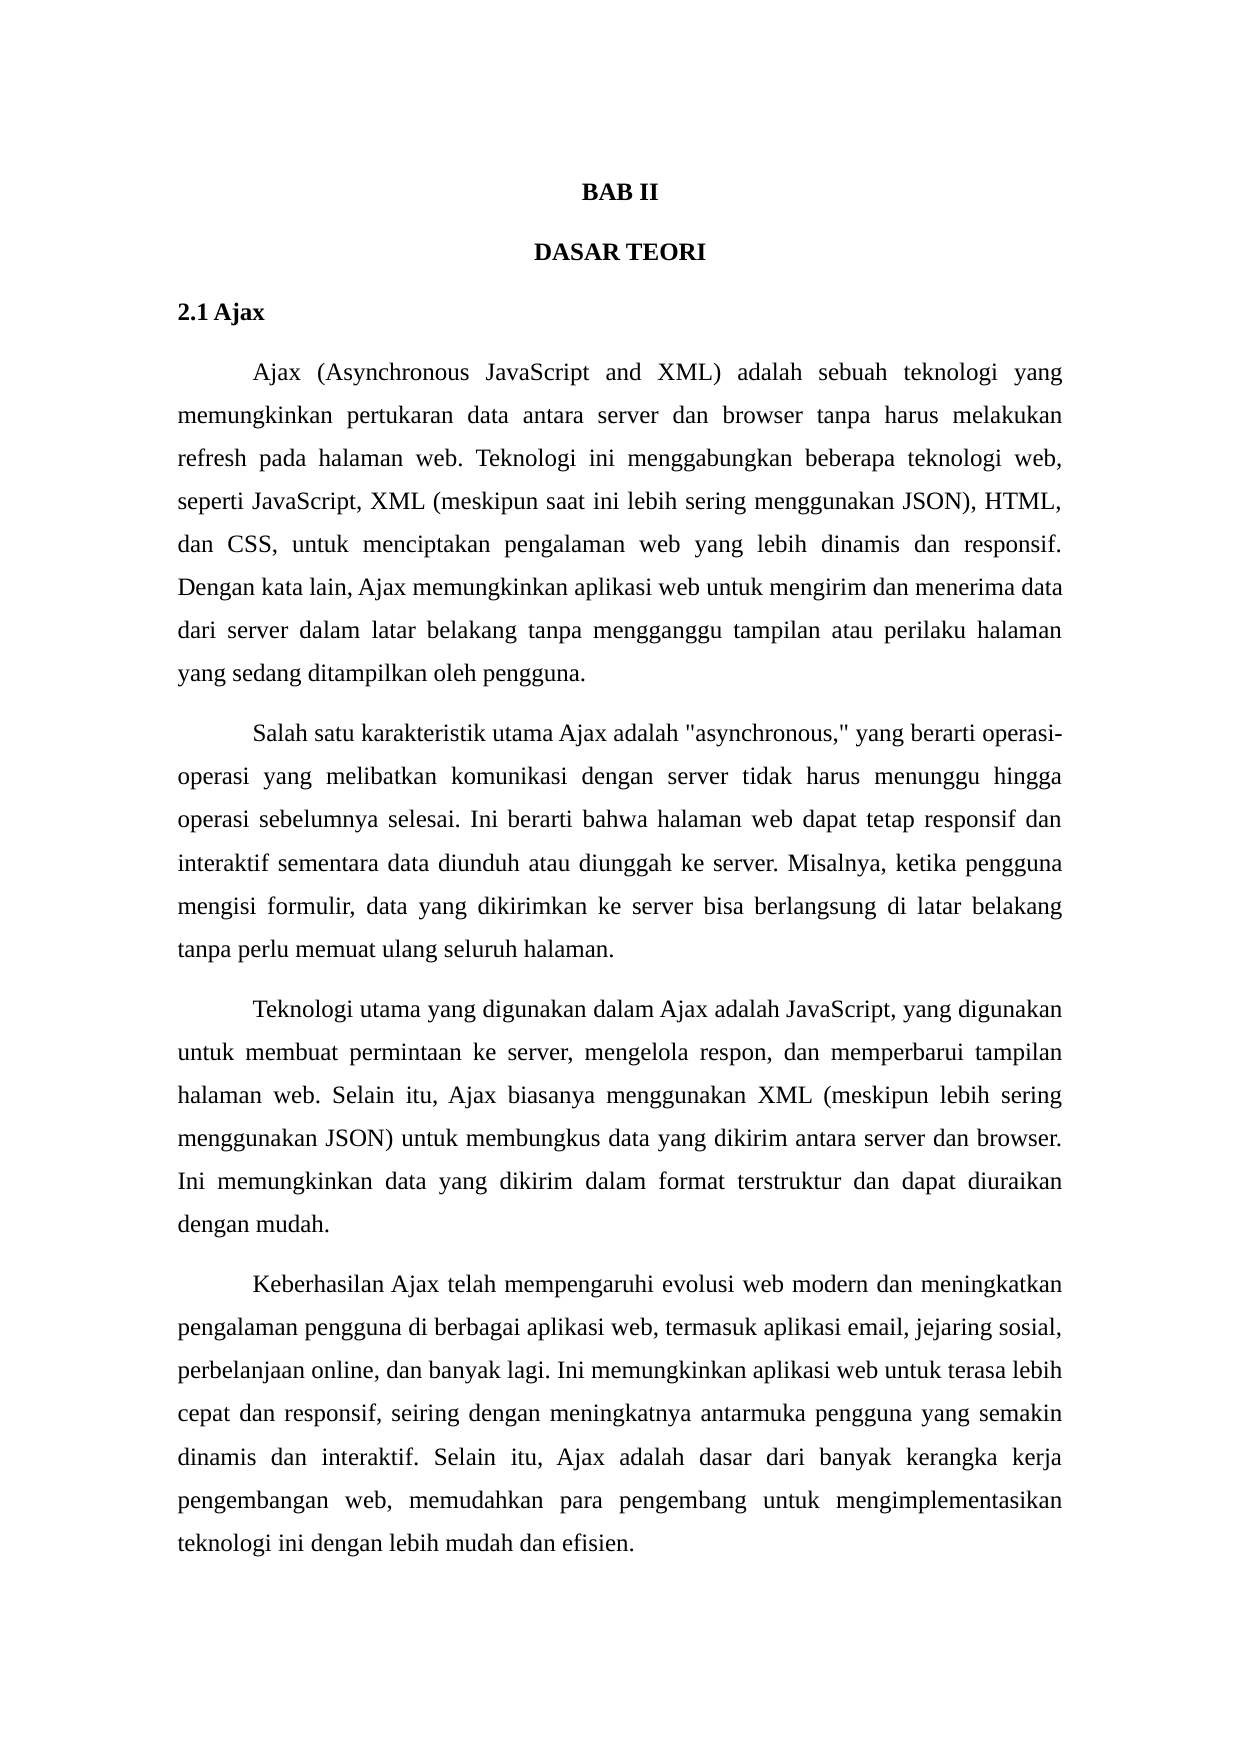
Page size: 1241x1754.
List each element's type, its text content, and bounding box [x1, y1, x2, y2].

text DASAR TEORI [177, 237, 1063, 266]
text Teknologi utama yang digunakan dalam Ajax adalah JavaScript, yang digunakan untuk membuat permintaan ke server, mengelola respon, dan memperbarui tampilan halaman web. Selain itu, Ajax biasanya menggunakan XML (meskipun lebih sering menggunakan JSON) untuk membungkus data yang dikirim antara server dan browser. Ini memungkinkan data yang dikirim dalam format terstruktur dan dapat diuraikan dengan mudah. [177, 994, 1063, 1238]
text Salah satu karakteristik utama Ajax adalah "asynchronous," yang berarti operasi-operasi yang melibatkan komunikasi dengan server tidak harus menunggu hingga operasi sebelumnya selesai. Ini berarti bahwa halaman web dapat tetap responsif dan interaktif sementara data diunduh atau diunggah ke server. Misalnya, ketika pengguna mengisi formulir, data yang dikirimkan ke server bisa berlangsung di latar belakang tanpa perlu memuat ulang seluruh halaman. [177, 718, 1063, 963]
text Keberhasilan Ajax telah mempengaruhi evolusi web modern dan meningkatkan pengalaman pengguna di berbagai aplikasi web, termasuk aplikasi email, jejaring sosial, perbelanjaan online, dan banyak lagi. Ini memungkinkan aplikasi web untuk terasa lebih cepat dan responsif, seiring dengan meningkatnya antarmuka pengguna yang semakin dinamis dan interaktif. Selain itu, Ajax adalah dasar dari banyak kerangka kerja pengembangan web, memudahkan para pengembang untuk mengimplementasikan teknologi ini dengan lebih mudah dan efisien. [177, 1269, 1063, 1557]
text BAB II [177, 177, 1063, 206]
text 2.1 Ajax [177, 297, 1063, 326]
text Ajax (Asynchronous JavaScript and XML) adalah sebuah teknologi yang memungkinkan pertukaran data antara server dan browser tanpa harus melakukan refresh pada halaman web. Teknologi ini menggabungkan beberapa teknologi web, seperti JavaScript, XML (meskipun saat ini lebih sering menggunakan JSON), HTML, dan CSS, untuk menciptakan pengalaman web yang lebih dinamis dan responsif. Dengan kata lain, Ajax memungkinkan aplikasi web untuk mengirim dan menerima data dari server dalam latar belakang tanpa mengganggu tampilan atau perilaku halaman yang sedang ditampilkan oleh pengguna. [177, 357, 1063, 687]
